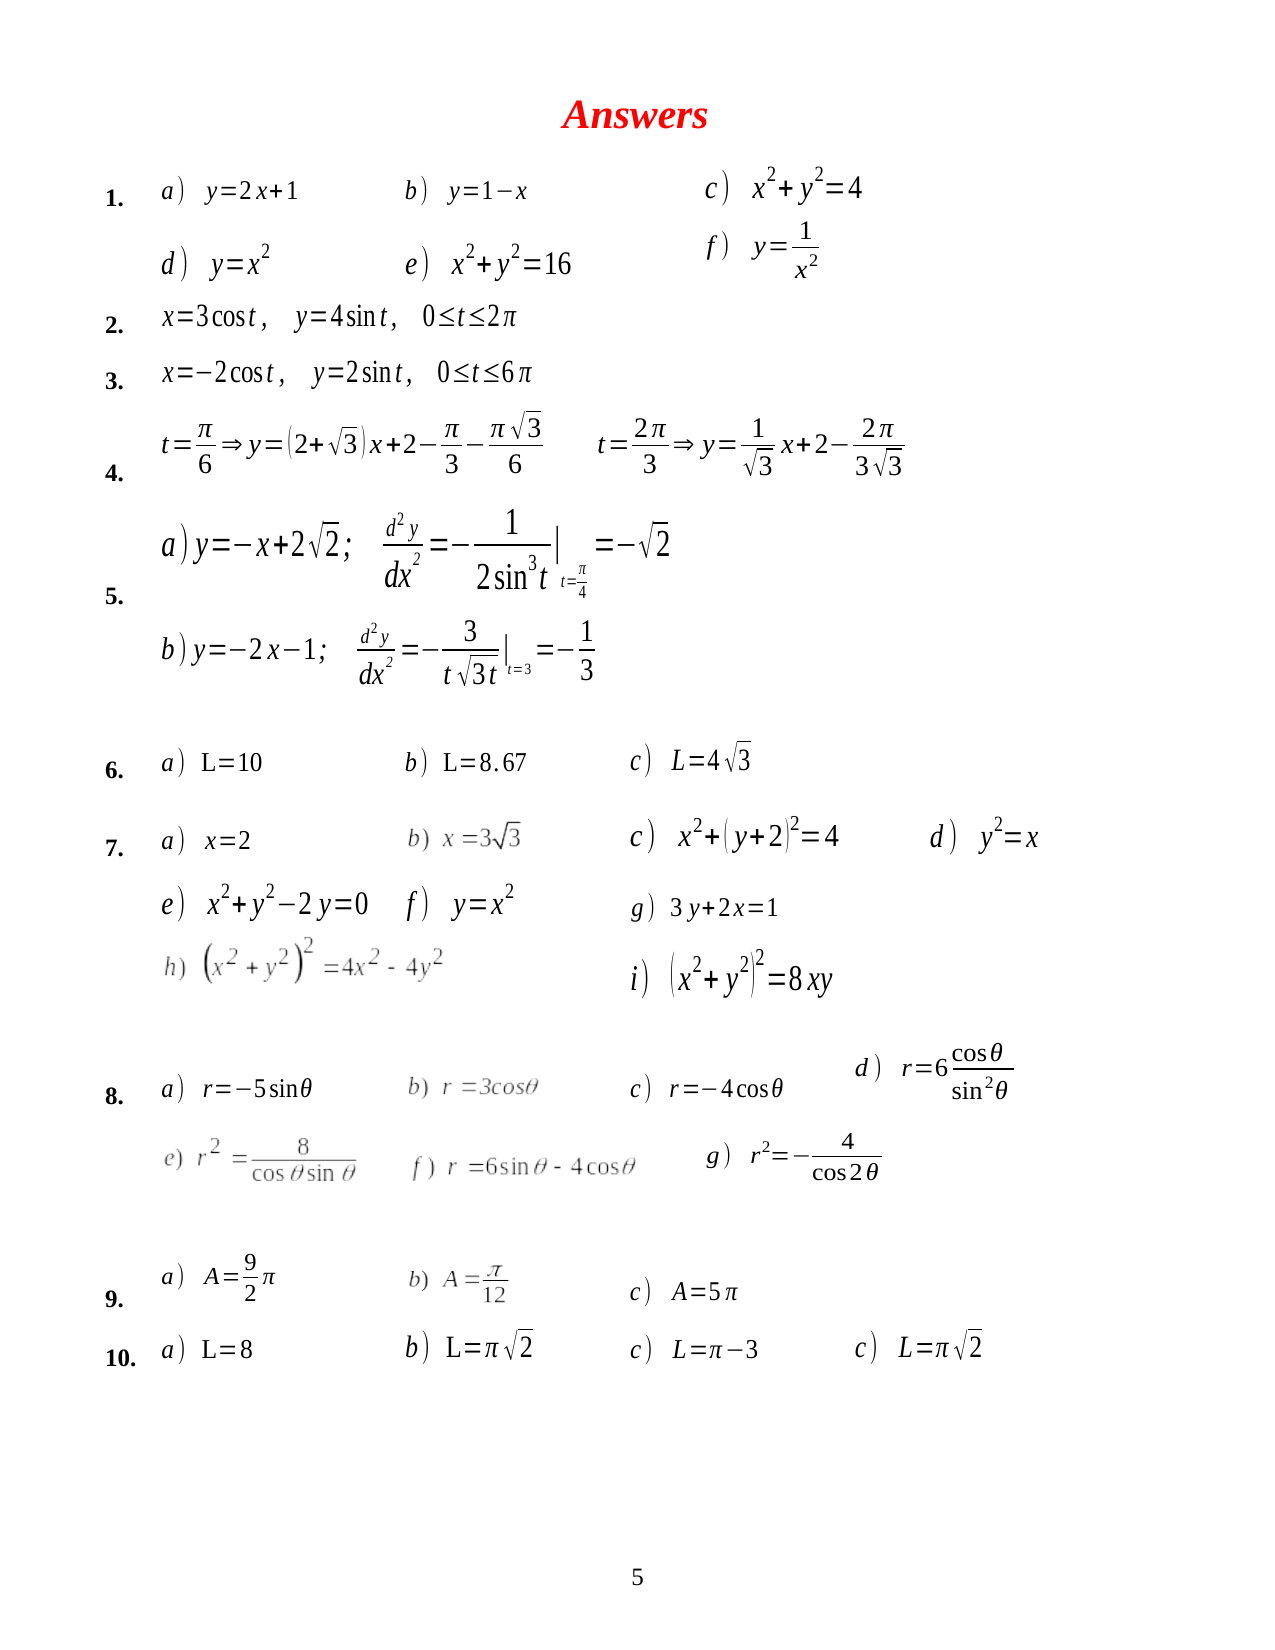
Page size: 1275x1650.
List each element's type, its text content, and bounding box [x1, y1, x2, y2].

text Answers [105, 90, 1170, 138]
